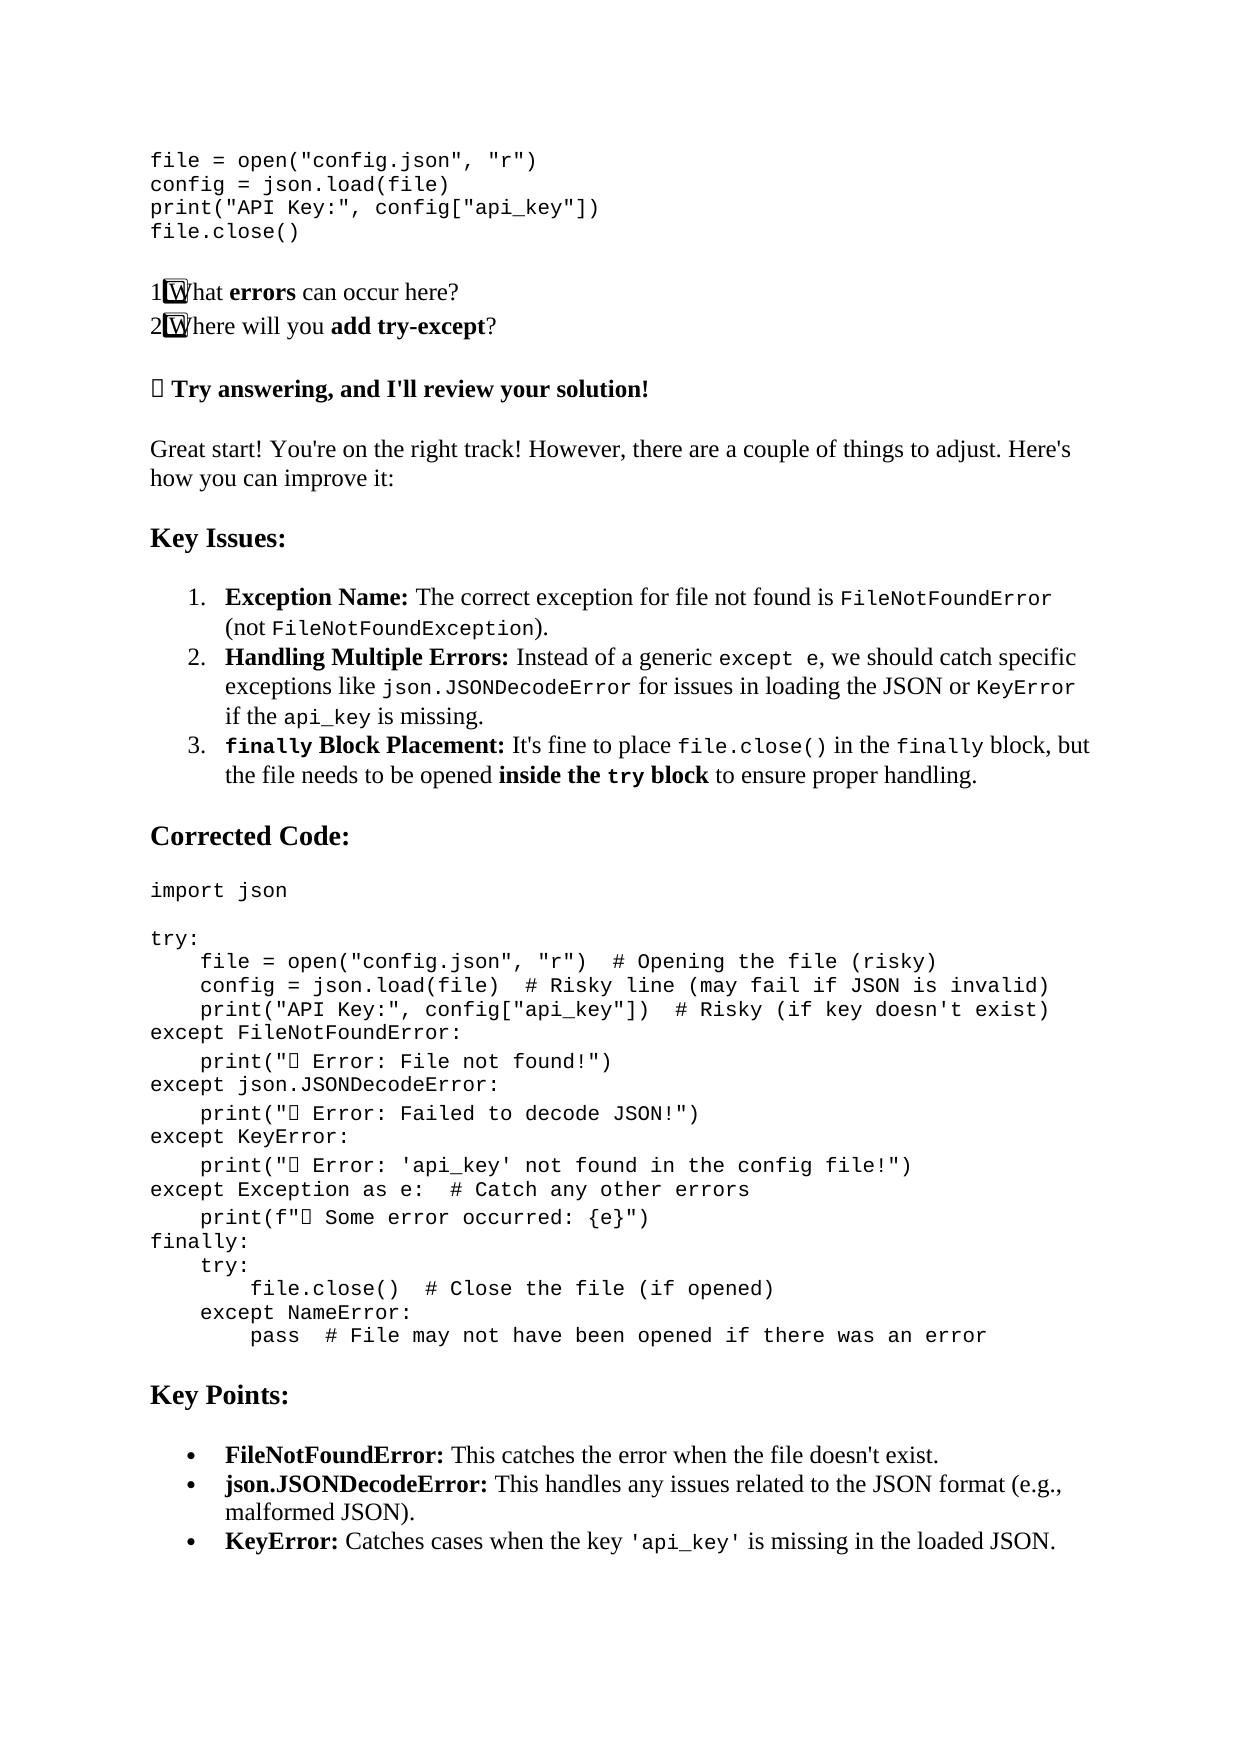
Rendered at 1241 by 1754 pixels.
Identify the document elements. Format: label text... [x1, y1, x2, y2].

list Handling Multiple Errors: Instead of a generic except e, we should catch specific exceptions like json.JSONDecodeError for issues in loading the JSON or KeyError if the api_key is missing. [187, 642, 1090, 730]
text try: [150, 1254, 1090, 1278]
text Key Issues: [150, 521, 1090, 553]
text file = open("config.json", "r") # Opening the file (risky) [150, 951, 1090, 975]
text file.close() [150, 221, 1090, 244]
text file.close() # Close the file (if opened) [150, 1278, 1090, 1302]
text finally: [150, 1231, 1090, 1254]
text print("API Key:", config["api_key"]) [150, 197, 1090, 221]
text print(f"❌ Some error occurred: {e}") [150, 1202, 1090, 1231]
text Corrected Code: [150, 819, 1090, 851]
text except Exception as e: # Catch any other errors [150, 1179, 1090, 1202]
text except NameError: [150, 1302, 1090, 1326]
text 🚀 Try answering, and I'll review your solution! [150, 371, 1090, 405]
list finally Block Placement: It's fine to place file.close() in the finally block, but the file needs to be opened inside the try block to ensure proper handling. [187, 730, 1090, 789]
text print("❌ Error: File not found!") [150, 1046, 1090, 1074]
text Great start! You're on the right track! However, there are a couple of things to adjust. Here's how you can improve it: [150, 434, 1090, 492]
list json.JSONDecodeError: This handles any issues related to the JSON format (e.g., malformed JSON). [187, 1469, 1090, 1526]
text except json.JSONDecodeError: [150, 1074, 1090, 1098]
text print("❌ Error: 'api_key' not found in the config file!") [150, 1150, 1090, 1179]
text Key Points: [150, 1378, 1090, 1411]
text try: [150, 928, 1090, 951]
list Exception Name: The correct exception for file not found is FileNotFoundError (not FileNotFoundException). [187, 582, 1090, 642]
text print("API Key:", config["api_key"]) # Risky (if key doesn't exist) [150, 998, 1090, 1022]
text config = json.load(file) # Risky line (may fail if JSON is invalid) [150, 975, 1090, 998]
text pass # File may not have been opened if there was an error [150, 1326, 1090, 1349]
list FileNotFoundError: This catches the error when the file doesn't exist. [187, 1440, 1090, 1469]
text except FileNotFoundError: [150, 1022, 1090, 1046]
text except KeyError: [150, 1127, 1090, 1150]
text config = json.load(file) [150, 174, 1090, 197]
text print("❌ Error: Failed to decode JSON!") [150, 1098, 1090, 1127]
text import json [150, 880, 1090, 904]
text file = open("config.json", "r") [150, 150, 1090, 174]
text 1️⃣ What errors can occur here? 2️⃣ Where will you add try-except? [150, 274, 1090, 342]
list KeyError: Catches cases when the key 'api_key' is missing in the loaded JSON. [187, 1526, 1090, 1556]
